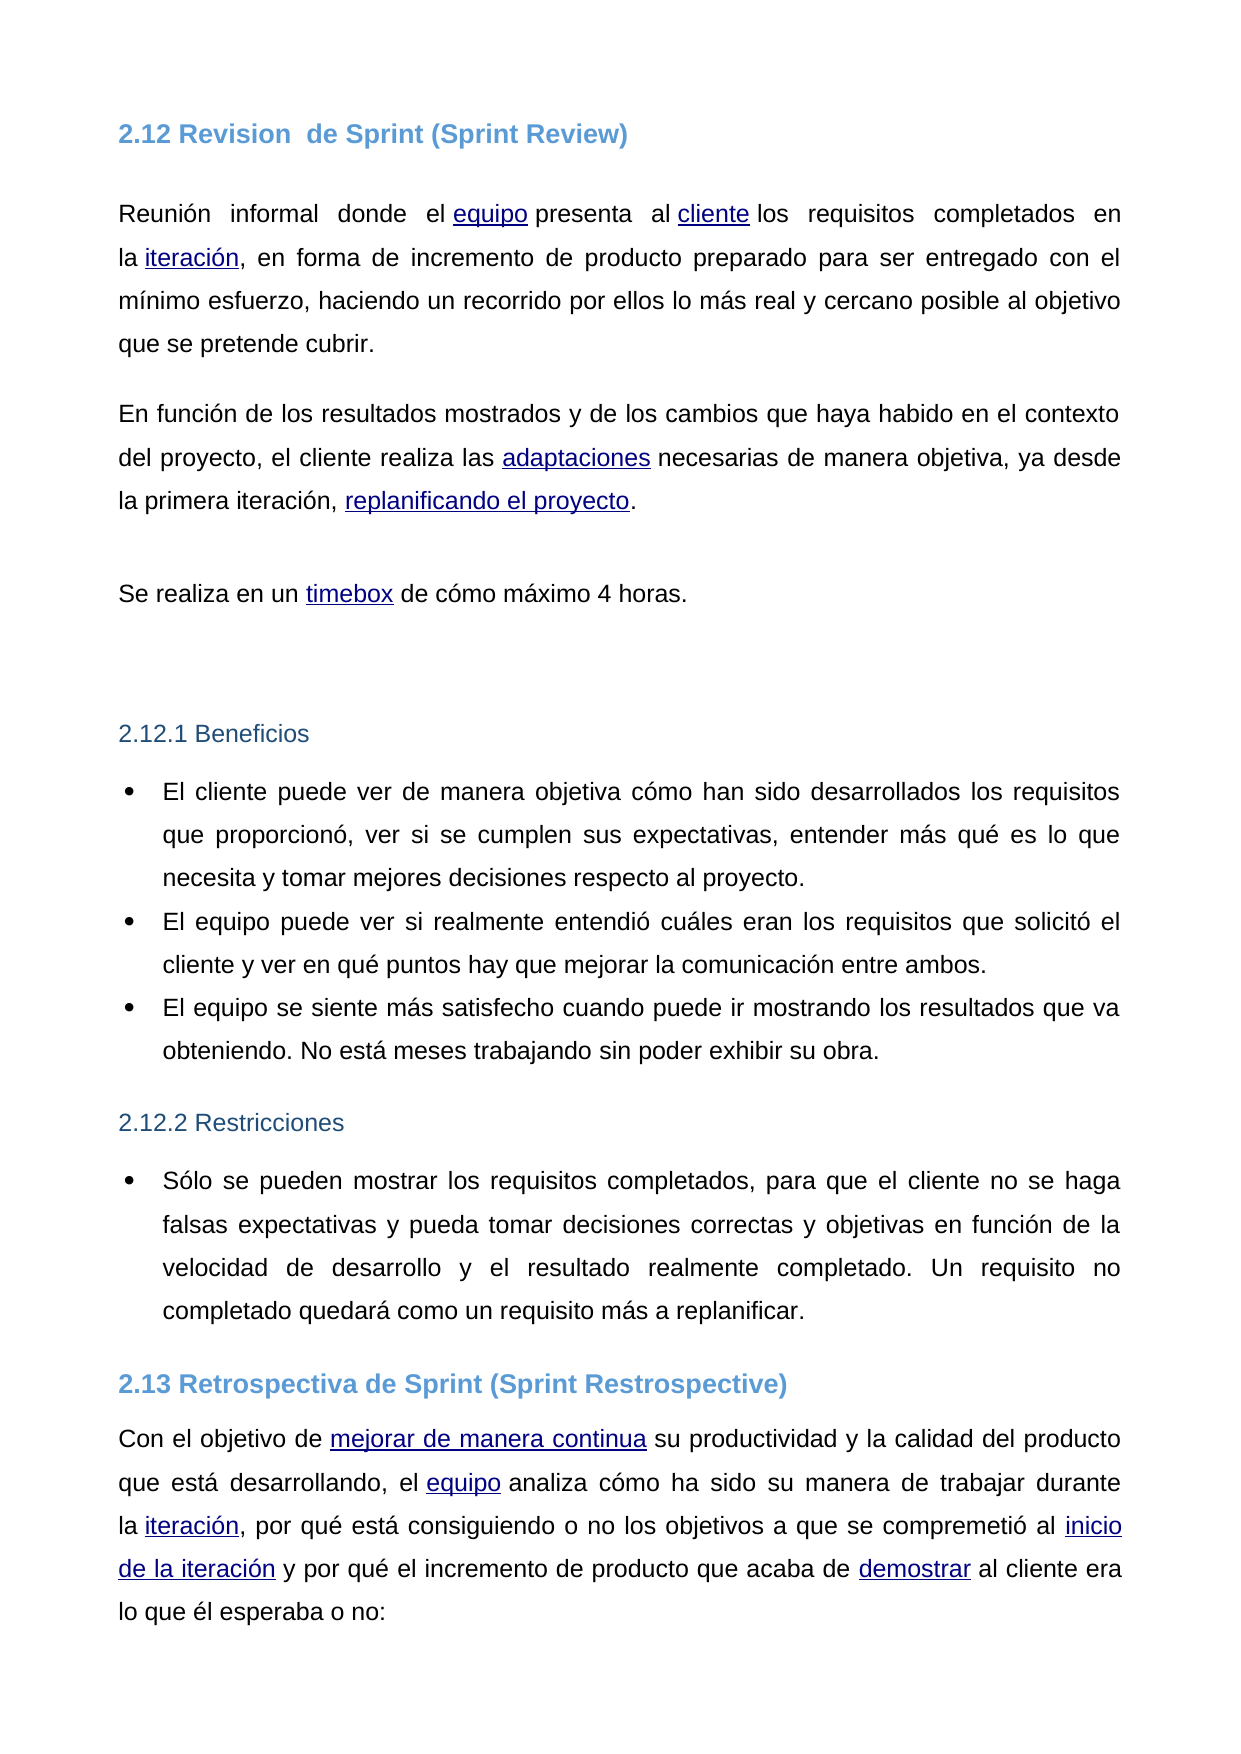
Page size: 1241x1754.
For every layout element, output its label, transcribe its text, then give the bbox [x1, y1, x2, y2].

subtitle 2.12.1 Beneficios [118, 719, 1122, 748]
list El cliente puede ver de manera objetiva cómo han sido desarrollados los requisitos que proporcionó, ver si se cumplen sus expectativas, entender más qué es lo que necesita y tomar mejores decisiones respecto al proyecto. [125, 777, 1122, 892]
text En función de los resultados mostrados y de los cambios que haya habido en el contexto del proyecto, el cliente realiza las adaptaciones necesarias de manera objetiva, ya desde la primera iteración, replanificando el proyecto. [118, 399, 1122, 514]
list El equipo se siente más satisfecho cuando puede ir mostrando los resultados que va obteniendo. No está meses trabajando sin poder exhibir su obra. [125, 993, 1122, 1065]
subtitle 2.13 Retrospectiva de Sprint (Sprint Restrospective) [118, 1368, 1122, 1399]
text Reunión informal donde el equipo presenta al cliente los requisitos completados en la iteración, en forma de incremento de producto preparado para ser entregado con el mínimo esfuerzo, haciendo un recorrido por ellos lo más real y cercano posible al objetivo que se pretende cubrir. [118, 199, 1122, 357]
list Sólo se pueden mostrar los requisitos completados, para que el cliente no se haga falsas expectativas y pueda tomar decisiones correctas y objetivas en función de la velocidad de desarrollo y el resultado realmente completado. Un requisito no completado quedará como un requisito más a replanificar. [125, 1166, 1122, 1324]
list El equipo puede ver si realmente entendió cuáles eran los requisitos que solicitó el cliente y ver en qué puntos hay que mejorar la comunicación entre ambos. [125, 907, 1122, 978]
subtitle 2.12.2 Restricciones [118, 1108, 1122, 1137]
text Se realiza en un timebox de cómo máximo 4 horas. [118, 579, 1122, 607]
subtitle 2.12 Revision de Sprint (Sprint Review) [118, 118, 1122, 149]
text Con el objetivo de mejorar de manera continua su productividad y la calidad del producto que está desarrollando, el equipo analiza cómo ha sido su manera de trabajar durante la iteración, por qué está consiguiendo o no los objetivos a que se compremetió al inicio de la iteración y por qué el incremento de producto que acaba de demostrar al cliente era lo que él esperaba o no: [118, 1424, 1122, 1626]
